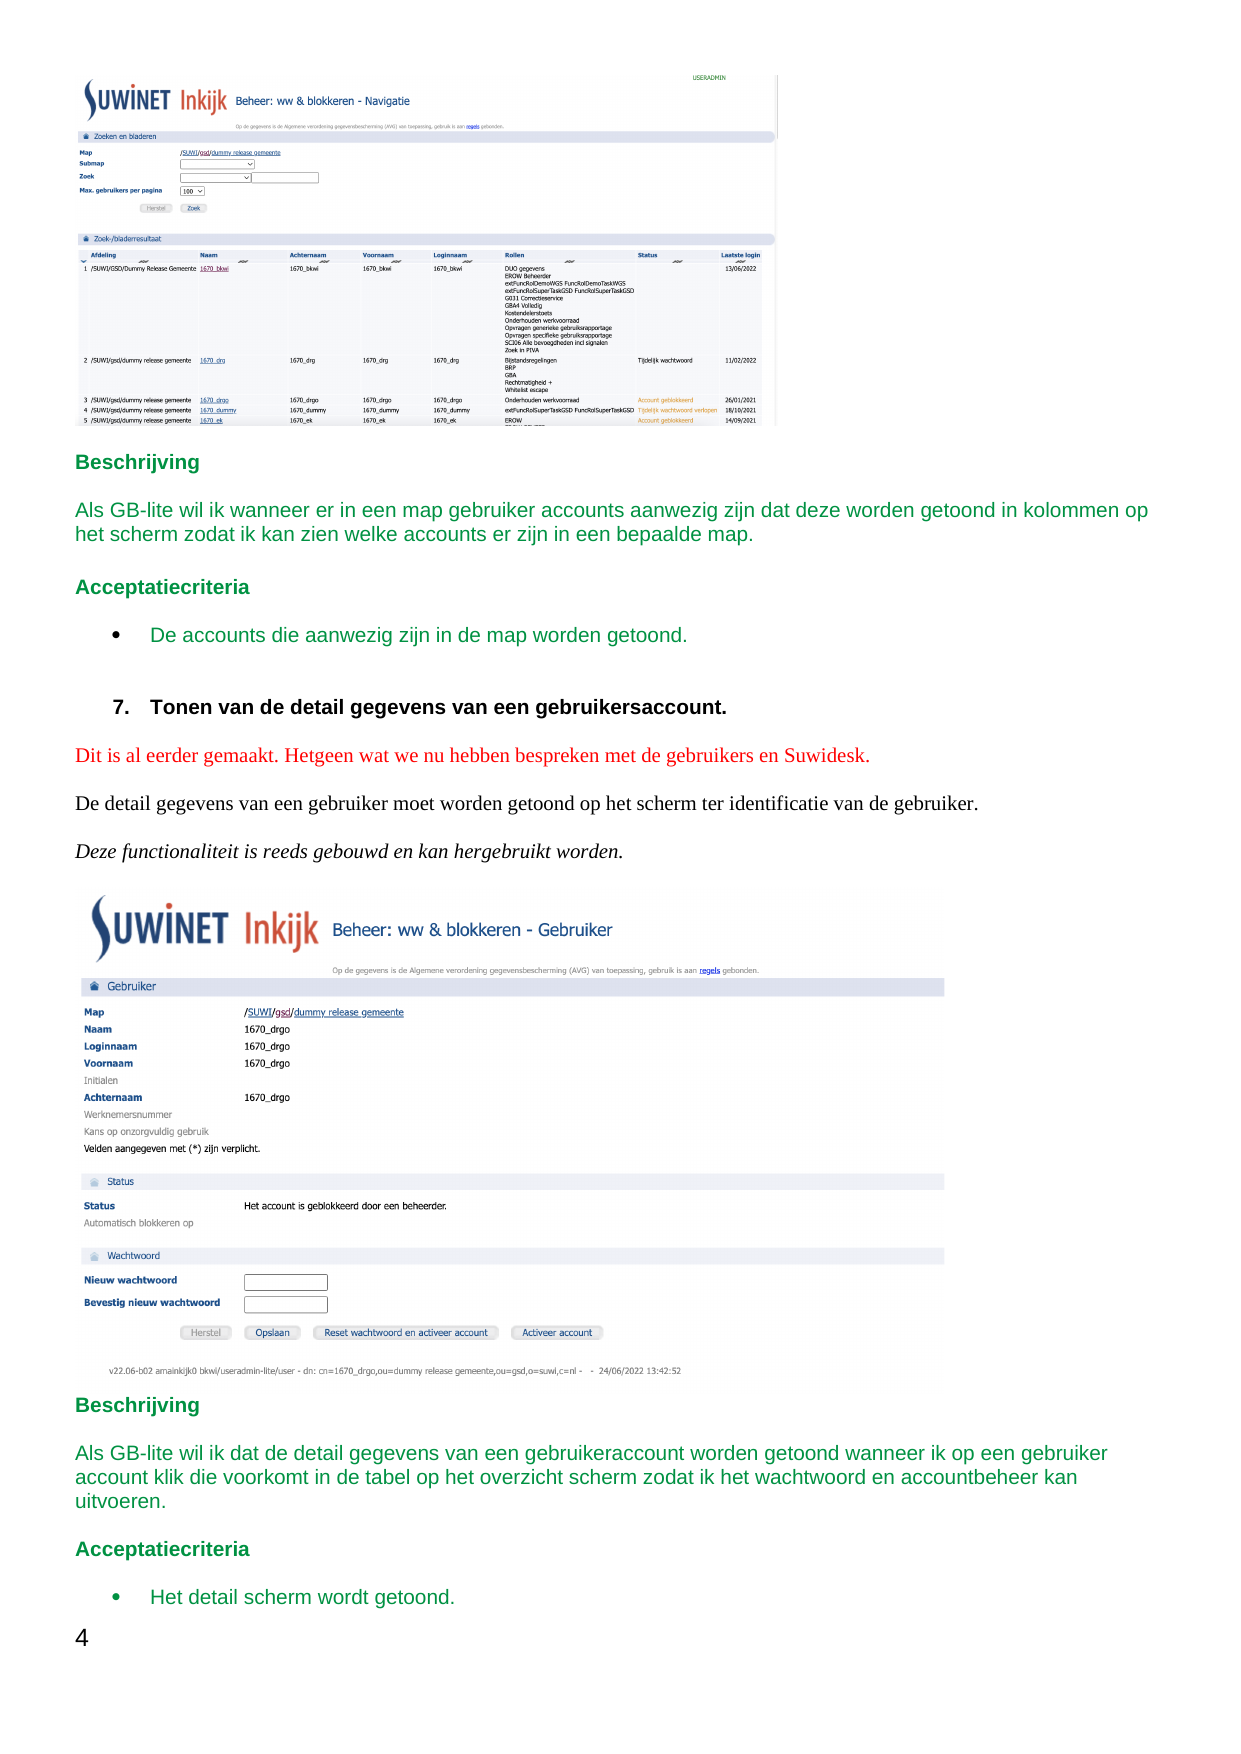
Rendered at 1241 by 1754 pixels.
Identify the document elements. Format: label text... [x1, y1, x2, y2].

text Dit is al eerder gemaakt. Hetgeen wat we nu hebben bespreken met de gebruikers en Suwidesk. [75, 743, 1165, 767]
text Beschrijving [75, 450, 1165, 474]
list Het detail scherm wordt getoond. [112, 1585, 1165, 1609]
picture [75, 75, 778, 426]
text Deze functionaliteit is reeds gebouwd en kan hergebruikt worden. [75, 839, 1165, 863]
list Tonen van de detail gegevens van een gebruikersaccount. [112, 694, 1165, 718]
list De accounts die aanwezig zijn in de map worden getoond. [112, 623, 1165, 647]
text Als GB-lite wil ik dat de detail gegevens van een gebruikeraccount worden getoond wanneer ik op een gebruiker account klik die voorkomt in de tabel op het overzicht scherm zodat ik het wachtwoord en accountbeheer kan uitvoeren. [75, 1441, 1165, 1513]
picture [75, 887, 945, 1394]
text De detail gegevens van een gebruiker moet worden getoond op het scherm ter identificatie van de gebruiker. [75, 791, 1165, 815]
text Acceptatiecriteria [75, 1537, 1165, 1561]
text Acceptatiecriteria [75, 574, 1165, 598]
text Als GB-lite wil ik wanneer er in een map gebruiker accounts aanwezig zijn dat deze worden getoond in kolommen op het scherm zodat ik kan zien welke accounts er zijn in een bepaalde map. [75, 498, 1165, 574]
text Beschrijving [75, 1393, 1165, 1417]
